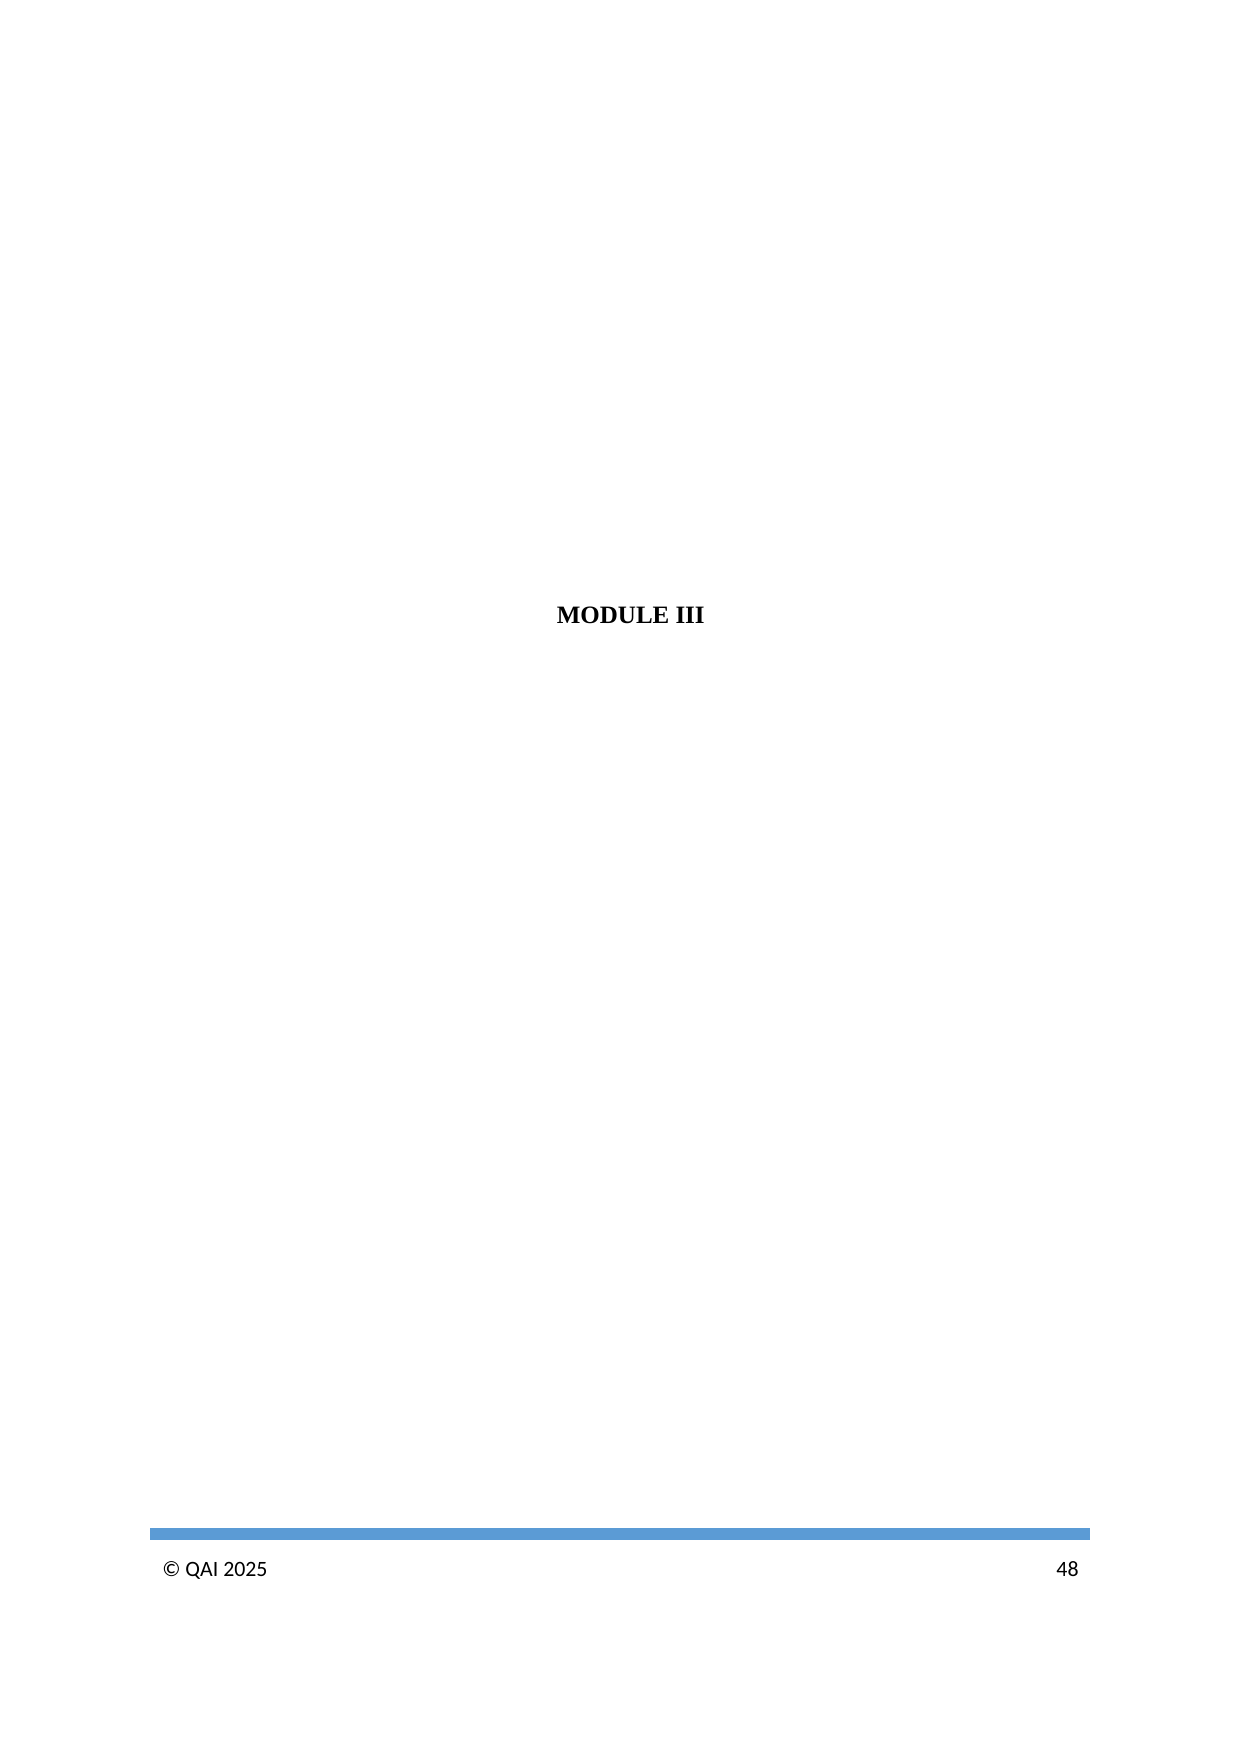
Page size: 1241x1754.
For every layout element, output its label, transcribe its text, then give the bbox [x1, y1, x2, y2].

text MODULE III [171, 600, 1090, 629]
